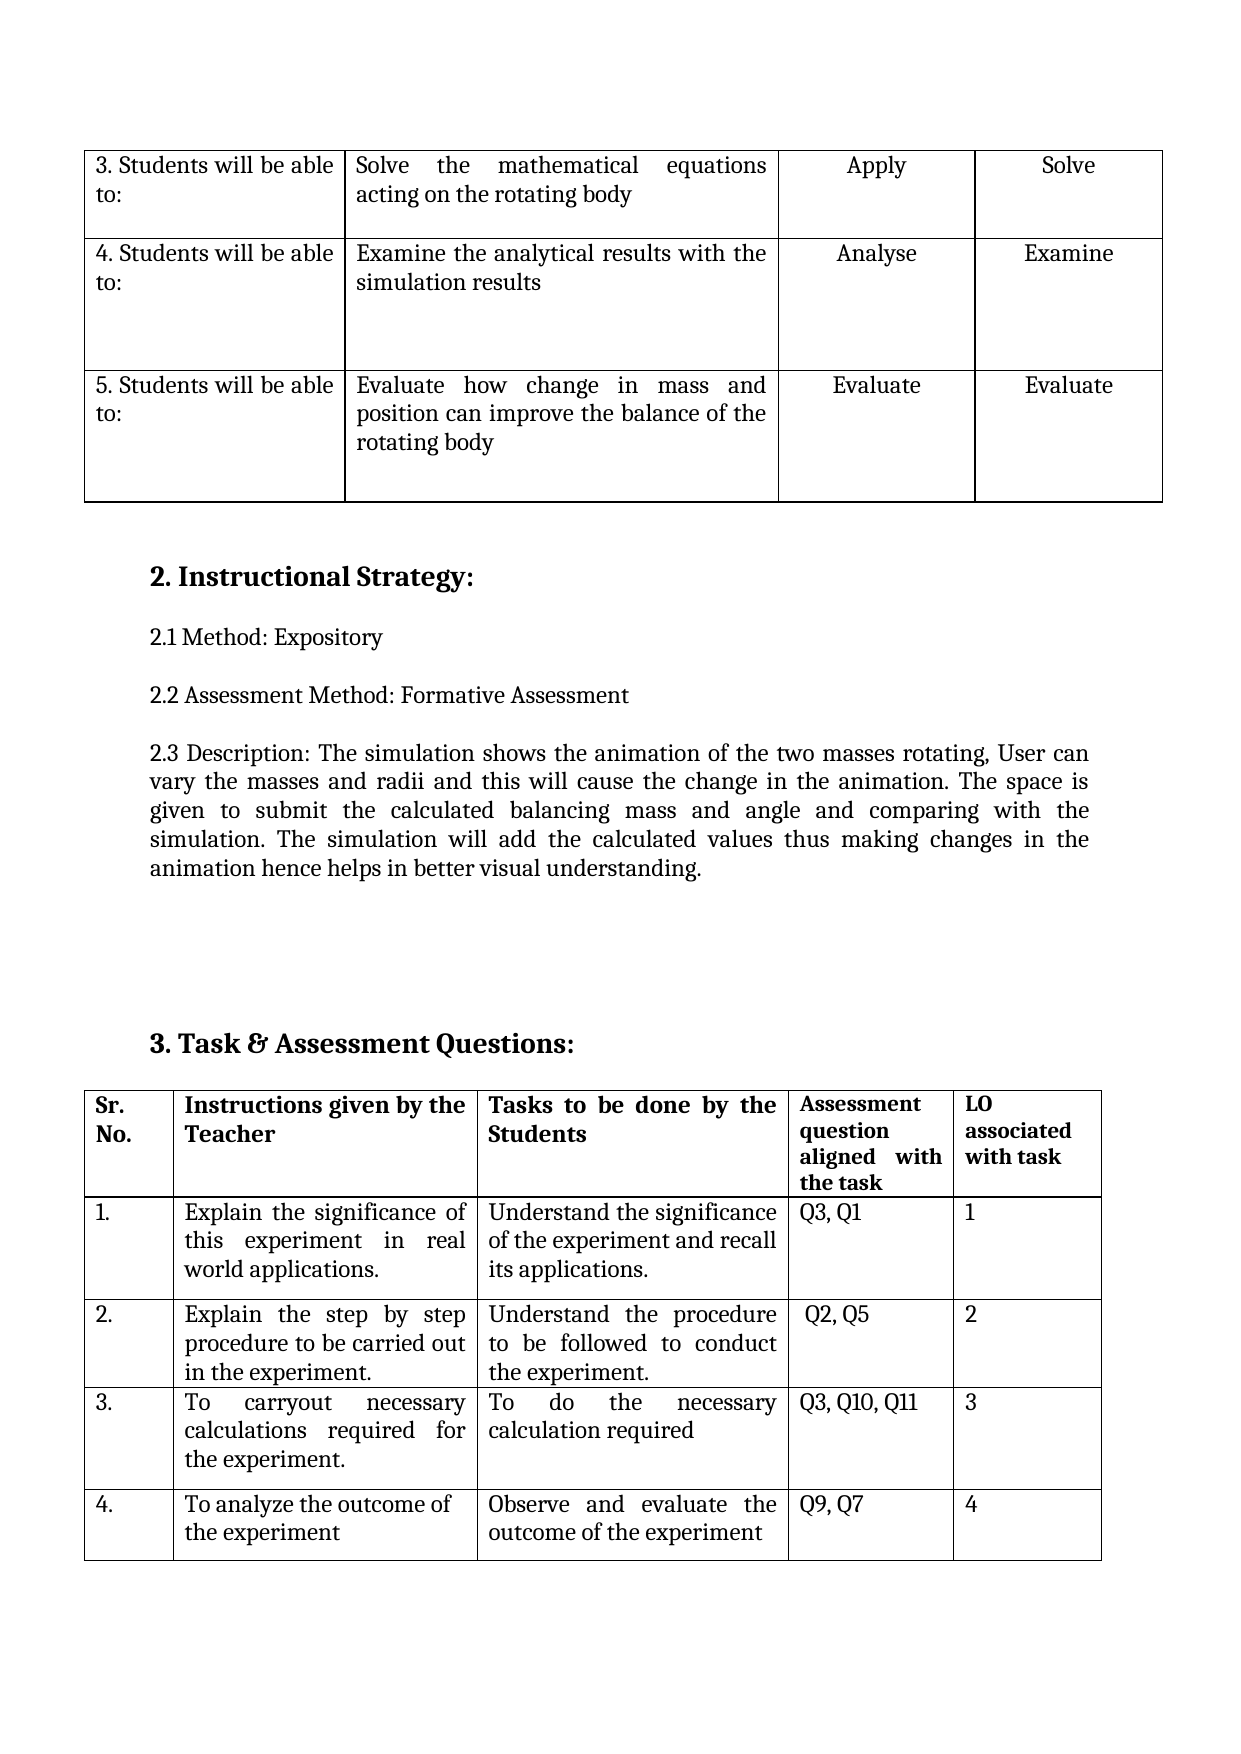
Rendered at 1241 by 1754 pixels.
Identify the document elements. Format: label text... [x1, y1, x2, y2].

table_cell 2 [954, 1300, 1101, 1387]
table_cell 3. [85, 1388, 173, 1488]
table_cell 4. Students will be able to: [85, 239, 344, 369]
table_cell Solve [976, 151, 1162, 238]
table_cell Q2, Q5 [789, 1300, 953, 1387]
table_cell 4. [85, 1490, 173, 1560]
table_header LO associated with task [954, 1091, 1101, 1196]
table_cell 1. [85, 1198, 173, 1299]
table_cell Explain the significance of this experiment in real world applications. [174, 1198, 477, 1299]
table_cell Q3, Q10, Q11 [789, 1388, 953, 1488]
table_cell Evaluate [976, 371, 1162, 501]
table_cell 1 [954, 1198, 1101, 1299]
table_cell Examine the analytical results with the simulation results [346, 239, 778, 369]
table_cell To do the necessary calculation required [478, 1388, 788, 1488]
table_cell Observe and evaluate the outcome of the experiment [478, 1490, 788, 1560]
table_cell Q3, Q1 [789, 1198, 953, 1299]
table_cell To carryout necessary calculations required for the experiment. [174, 1388, 477, 1488]
table_cell 4 [954, 1490, 1101, 1560]
table_cell Examine [976, 239, 1162, 369]
table_cell Solve the mathematical equations acting on the rotating body [346, 151, 778, 238]
table_cell Understand the significance of the experiment and recall its applications. [478, 1198, 788, 1299]
table_header Sr. No. [85, 1091, 173, 1196]
table_header Assessment question aligned with the task [789, 1091, 953, 1196]
table_cell 2. [85, 1300, 173, 1387]
table_cell To analyze the outcome of the experiment [174, 1490, 477, 1560]
table_cell Evaluate [779, 371, 974, 501]
table_cell Evaluate how change in mass and position can improve the balance of the rotating body [346, 371, 778, 501]
subtitle 2.1 Method: Expository [150, 623, 1090, 651]
table_cell Understand the procedure to be followed to conduct the experiment. [478, 1300, 788, 1387]
table_cell 3 [954, 1388, 1101, 1488]
table_cell Q9, Q7 [789, 1490, 953, 1560]
text 2. Instructional Strategy: [150, 560, 1090, 593]
table_cell 3. Students will be able to: [85, 151, 344, 238]
table_header Tasks to be done by the Students [478, 1091, 788, 1196]
subtitle 3. Task & Assessment Questions: [150, 1027, 1090, 1061]
table_cell Apply [779, 151, 974, 238]
subtitle 2.2 Assessment Method: Formative Assessment [150, 681, 1090, 709]
table_cell 5. Students will be able to: [85, 371, 344, 501]
table_cell Explain the step by step procedure to be carried out in the experiment. [174, 1300, 477, 1387]
table_header Instructions given by the Teacher [174, 1091, 477, 1196]
table_cell Analyse [779, 239, 974, 369]
subtitle 2.3 Description: The simulation shows the animation of the two masses rotating, User can vary the masses and radii and this will cause the change in the animation. The space is given to submit the calculated balancing mass and angle and comparing with the simulation. The simulation will add the calculated values thus making changes in the animation hence helps in better visual understanding. [150, 738, 1090, 882]
